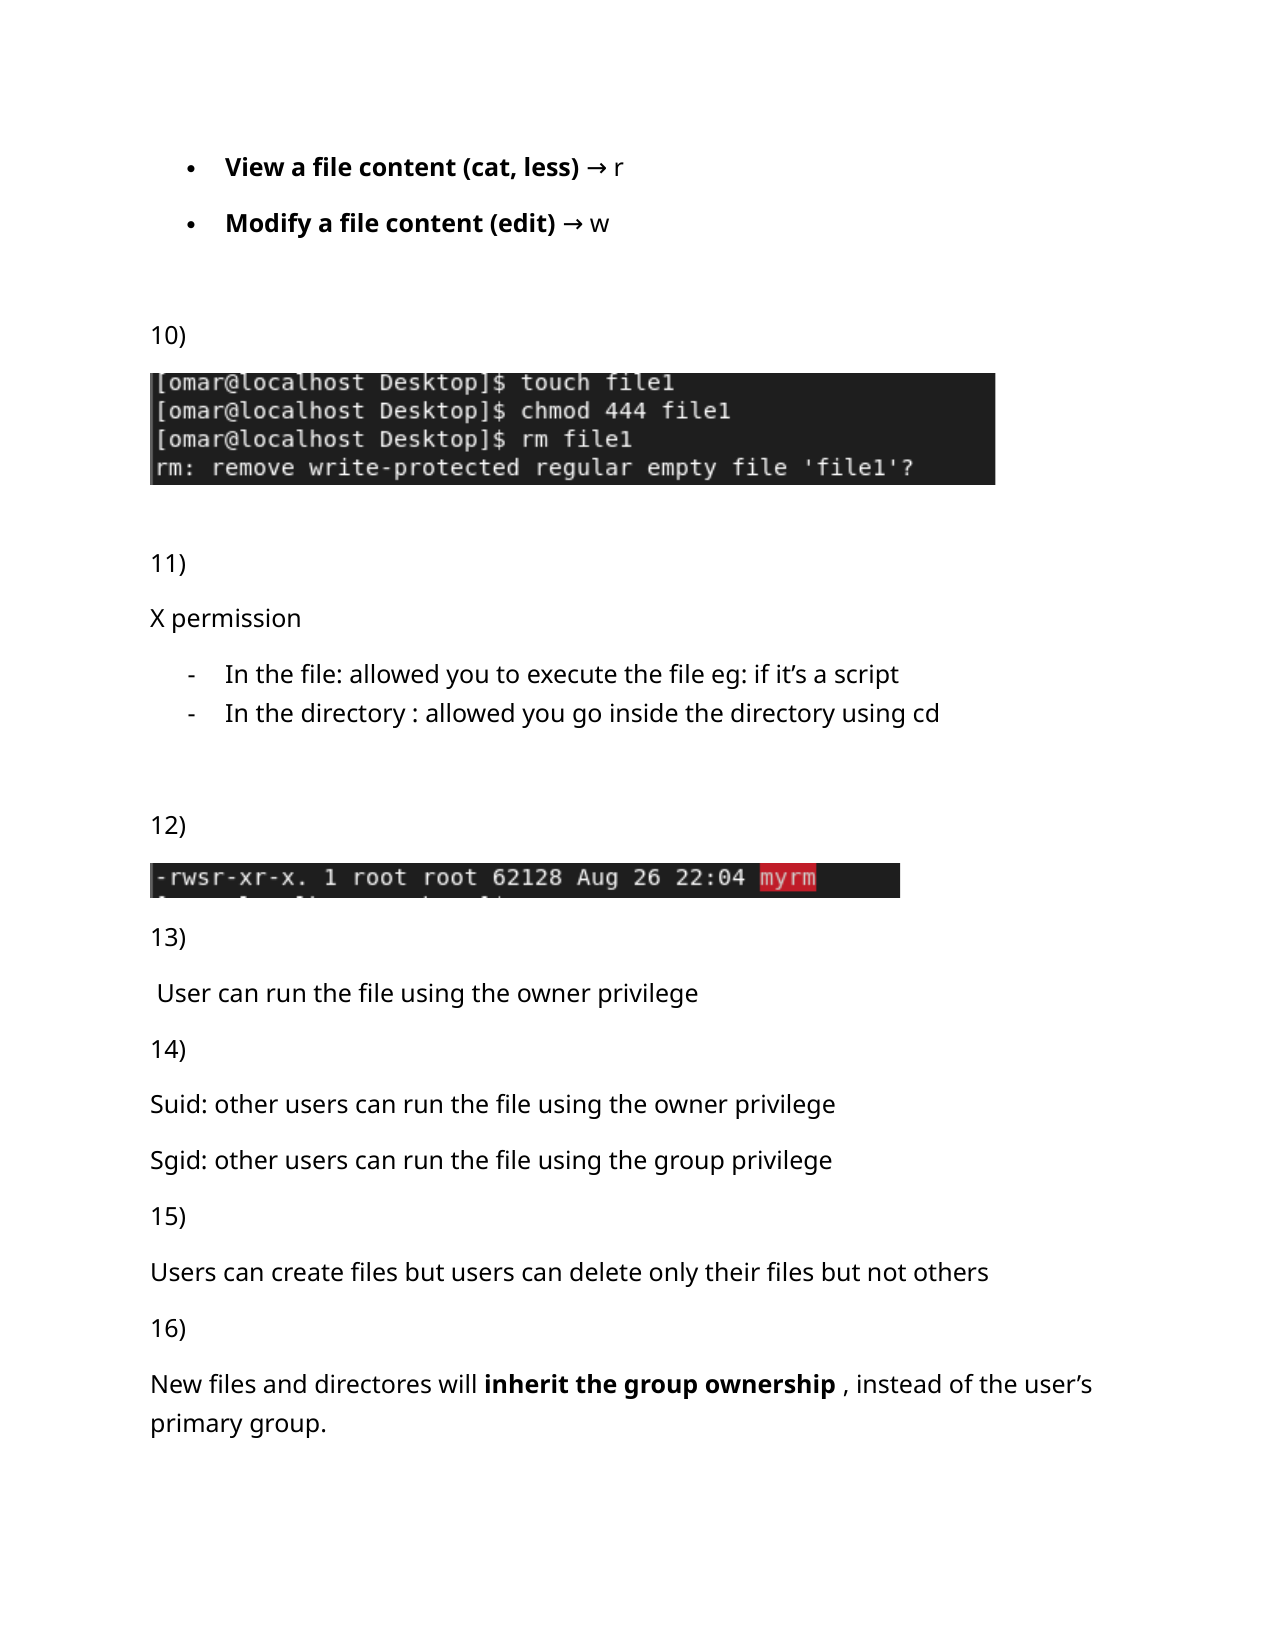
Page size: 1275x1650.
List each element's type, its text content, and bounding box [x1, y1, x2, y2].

picture [150, 373, 996, 485]
text New files and directores will inherit the group ownership , instead of the user’s primary group. [150, 1366, 1125, 1439]
list In the directory : allowed you go inside the directory using cd [187, 696, 1125, 730]
picture [150, 863, 901, 898]
text X permission [150, 601, 1125, 635]
text 15) [150, 1199, 1125, 1233]
text 12) [150, 808, 1125, 842]
text 11) [150, 545, 1125, 579]
text Suid: other users can run the file using the owner privilege [150, 1087, 1125, 1121]
text 16) [150, 1311, 1125, 1344]
text User can run the file using the owner privilege [150, 976, 1125, 1009]
text Users can create files but users can delete only their files but not others [150, 1255, 1125, 1289]
list In the file: allowed you to execute the file eg: if it’s a script [187, 657, 1125, 691]
text Sgid: other users can run the file using the group privilege [150, 1143, 1125, 1177]
text 13) [150, 920, 1125, 954]
text 10) [150, 317, 1125, 352]
list Modify a file content (edit) → w [187, 206, 1125, 240]
text 14) [150, 1031, 1125, 1065]
list View a file content (cat, less) → r [187, 150, 1125, 184]
